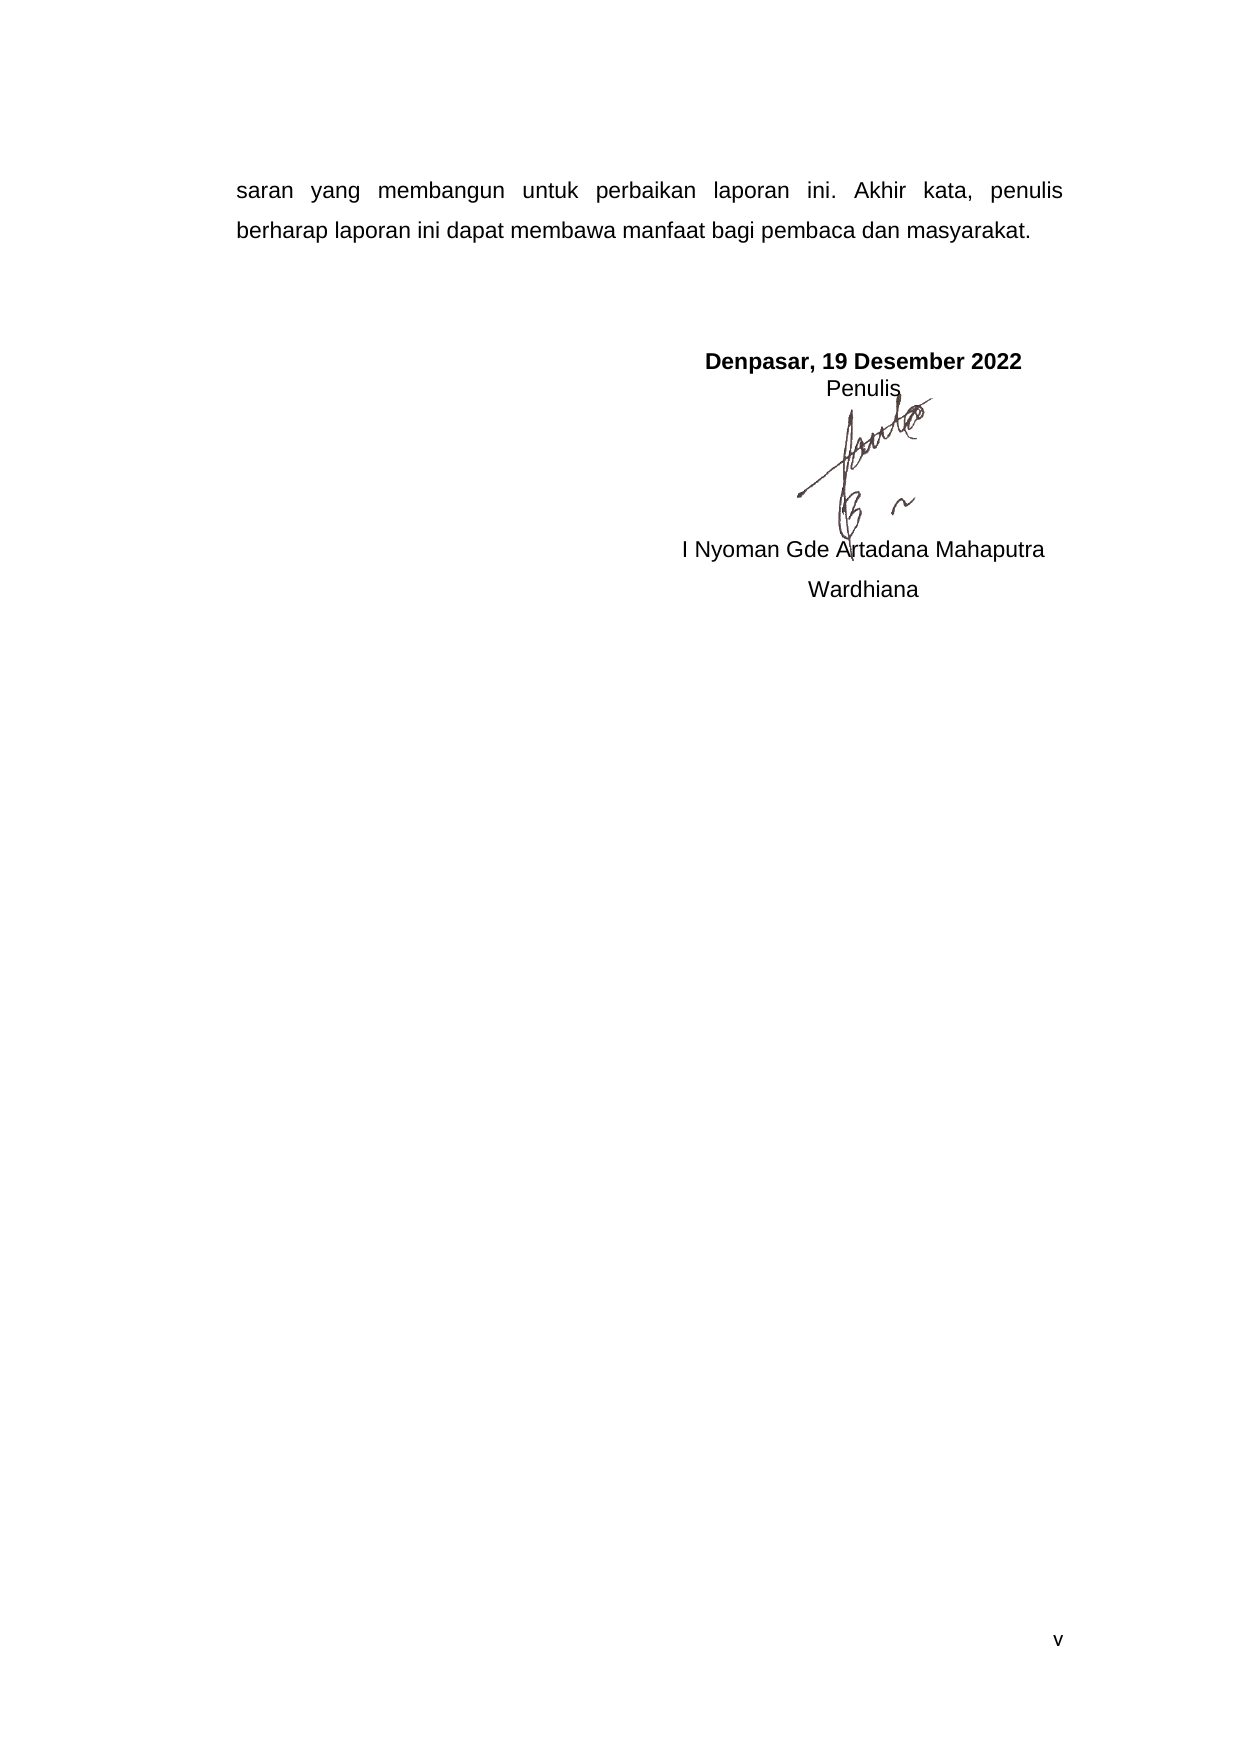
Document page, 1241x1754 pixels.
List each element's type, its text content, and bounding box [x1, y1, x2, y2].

picture [789, 385, 945, 561]
